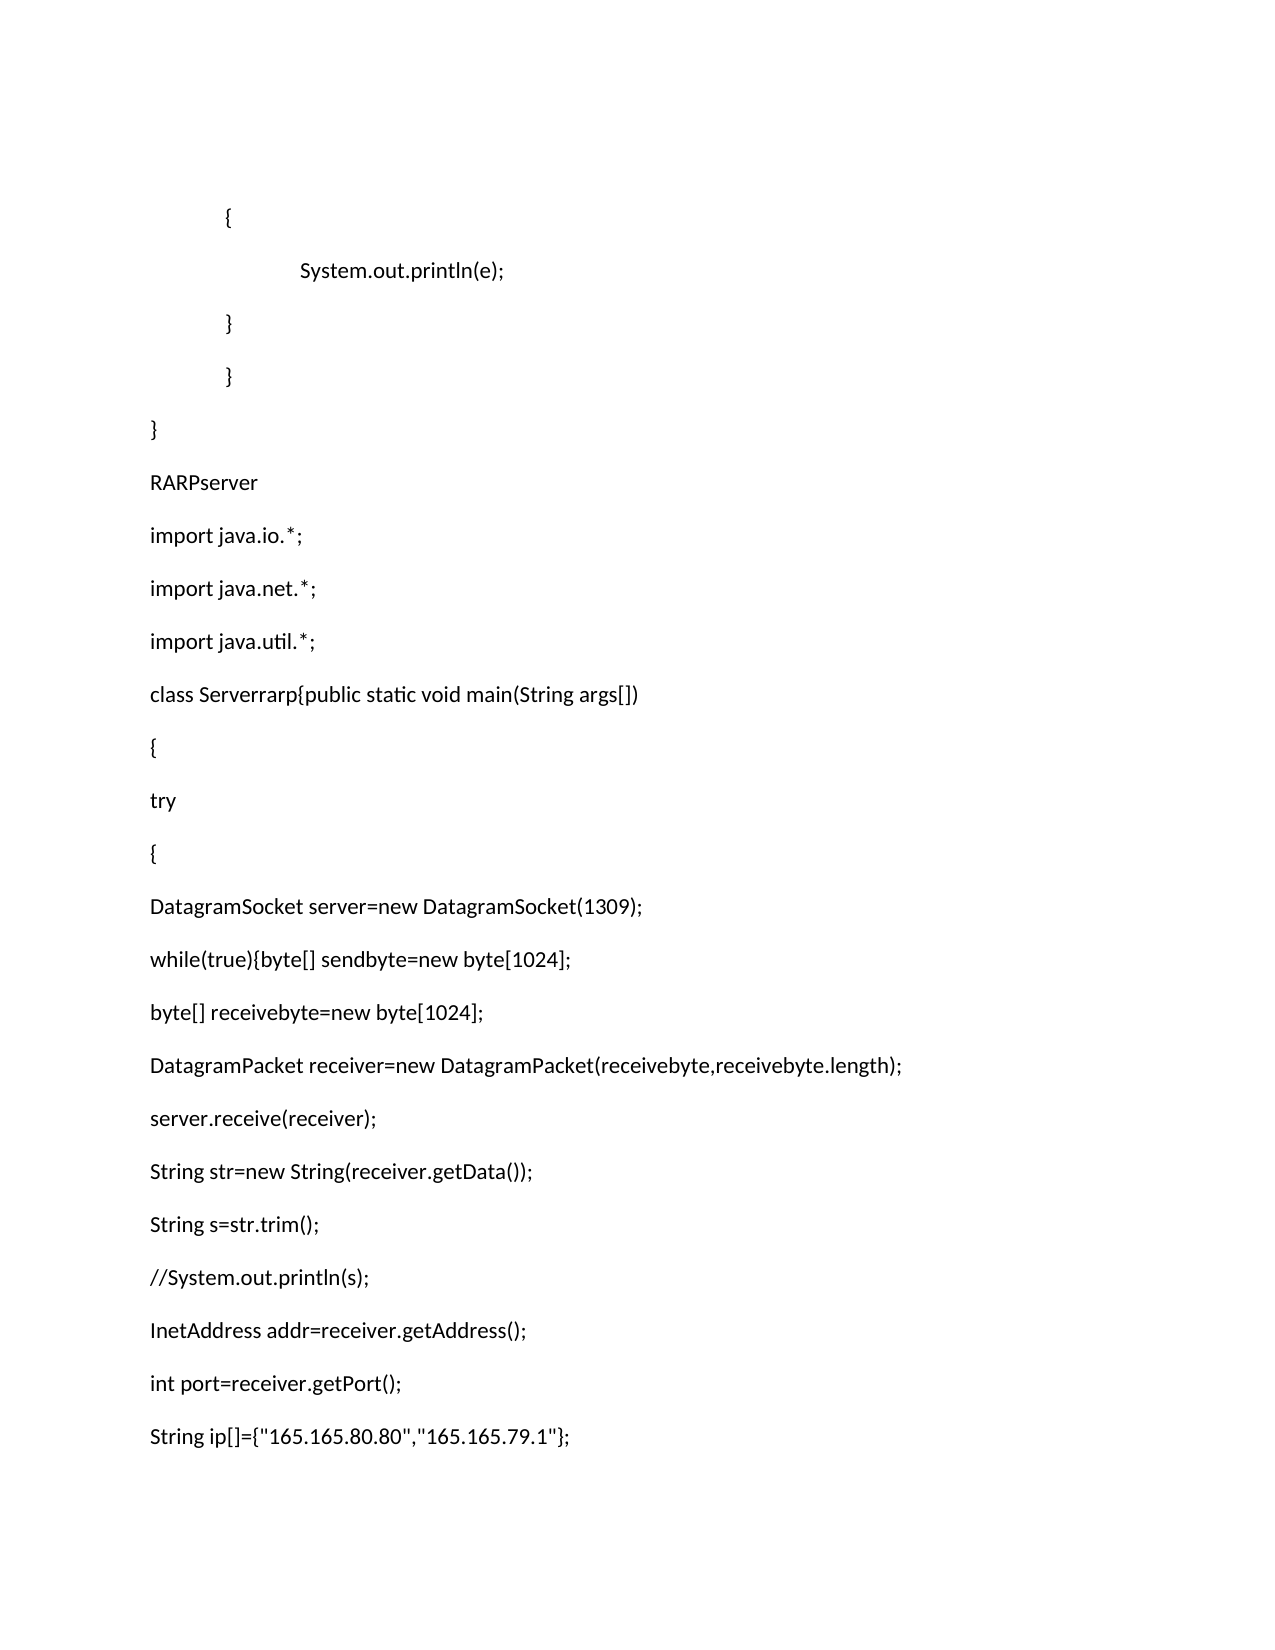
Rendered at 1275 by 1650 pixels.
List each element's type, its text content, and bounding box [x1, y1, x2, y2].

text DatagramSocket server=new DatagramSocket(1309); [150, 892, 1125, 920]
text System.out.println(e); [150, 256, 1125, 284]
text } [150, 309, 1125, 337]
text } [150, 415, 1125, 443]
text byte[] receivebyte=new byte[1024]; [150, 998, 1125, 1026]
text while(true){byte[] sendbyte=new byte[1024]; [150, 945, 1125, 973]
text try [150, 786, 1125, 814]
text } [150, 362, 1125, 390]
text int port=receiver.getPort(); [150, 1369, 1125, 1397]
text String str=new String(receiver.getData()); [150, 1157, 1125, 1185]
text { [150, 203, 1125, 231]
text InetAddress addr=receiver.getAddress(); [150, 1316, 1125, 1344]
text import java.util.*; [150, 627, 1125, 655]
text server.receive(receiver); [150, 1104, 1125, 1132]
text //System.out.println(s); [150, 1263, 1125, 1291]
text RARPserver [150, 468, 1125, 496]
text import java.net.*; [150, 574, 1125, 602]
text { [150, 839, 1125, 867]
text { [150, 733, 1125, 761]
text DatagramPacket receiver=new DatagramPacket(receivebyte,receivebyte.length); [150, 1051, 1125, 1079]
text import java.io.*; [150, 521, 1125, 549]
text String s=str.trim(); [150, 1210, 1125, 1238]
text class Serverrarp{public static void main(String args[]) [150, 680, 1125, 708]
text String ip[]={"165.165.80.80","165.165.79.1"}; [150, 1422, 1125, 1451]
